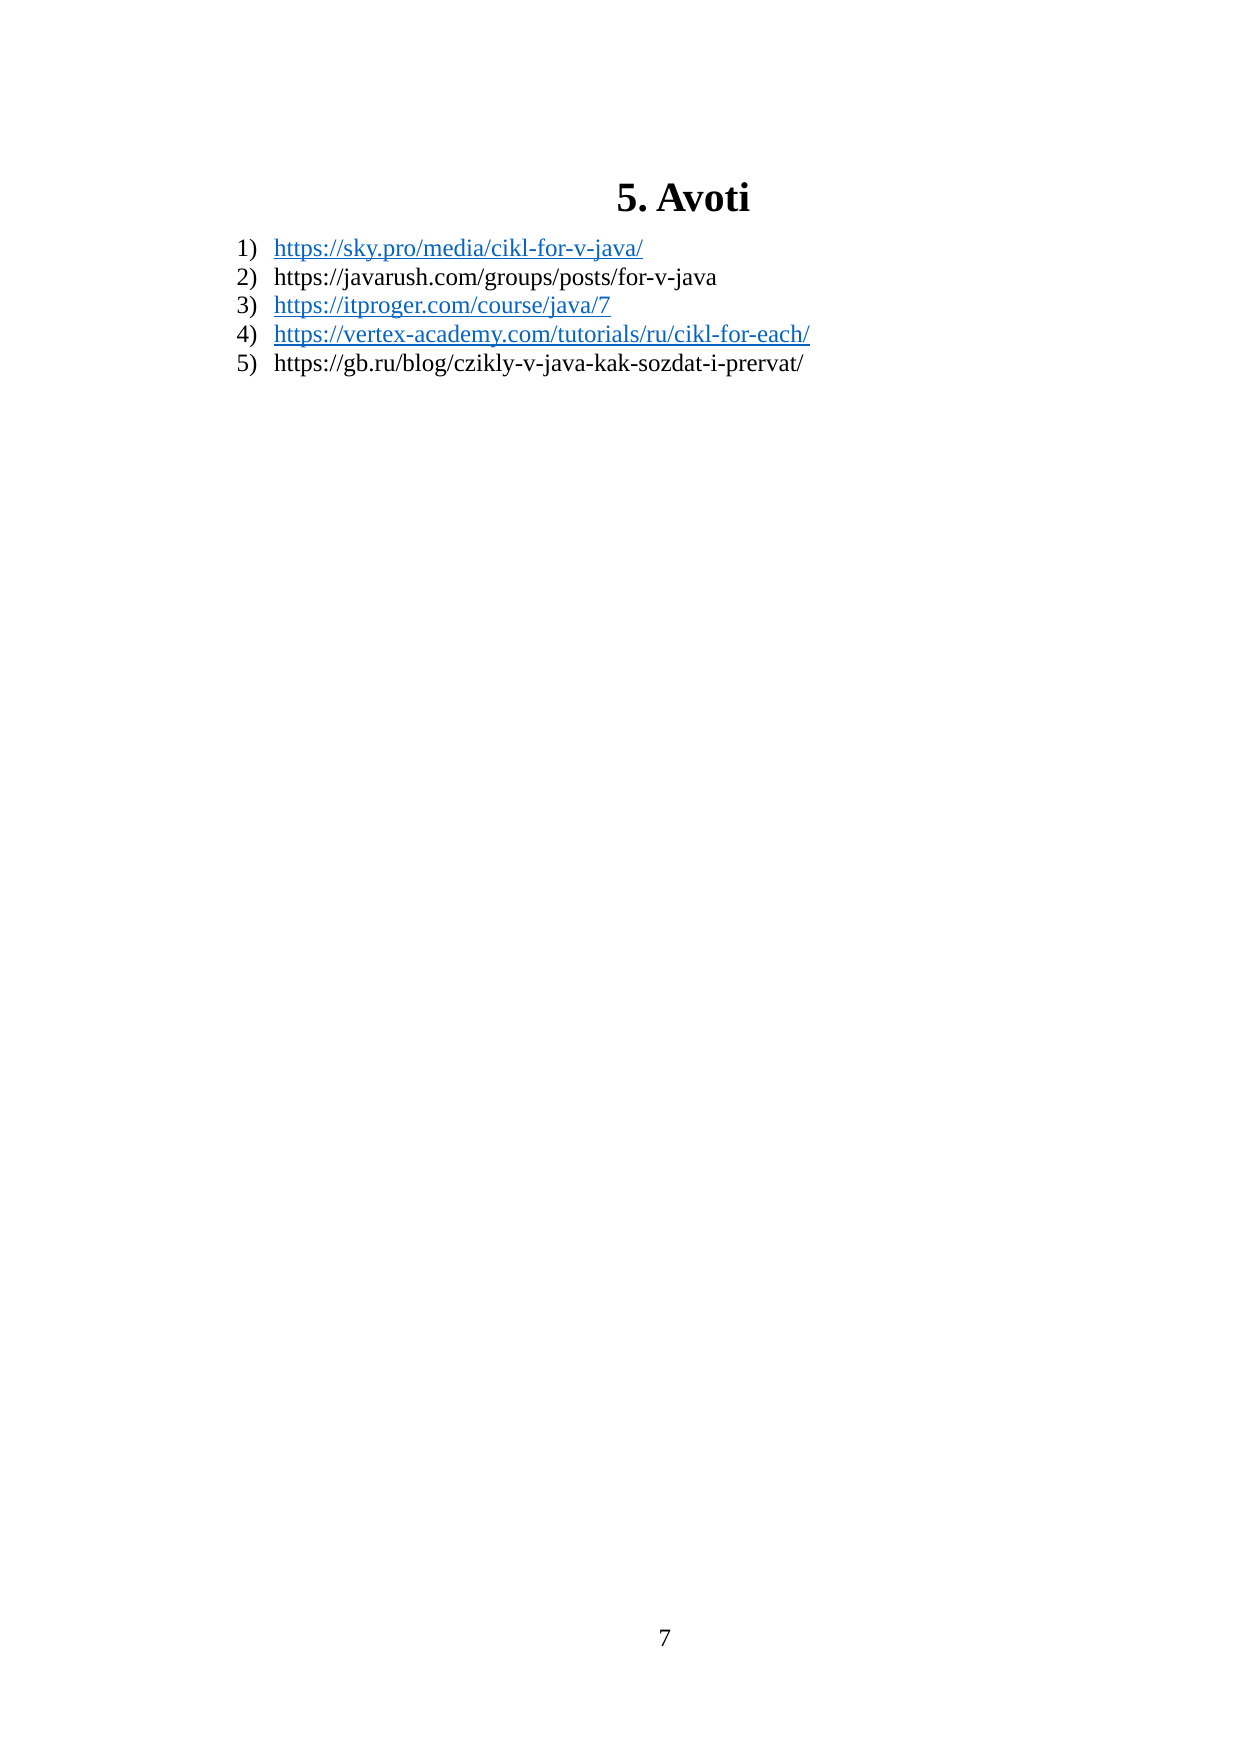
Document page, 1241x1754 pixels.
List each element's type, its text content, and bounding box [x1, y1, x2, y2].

list https://sky.pro/media/cikl-for-v-java/ [236, 233, 1092, 262]
list https://itproger.com/course/java/7 [236, 291, 1092, 319]
list https://vertex-academy.com/tutorials/ru/cikl-for-each/ [236, 319, 1092, 348]
subtitle 5. Avoti [274, 173, 1092, 221]
list https://gb.ru/blog/czikly-v-java-kak-sozdat-i-prervat/ [236, 348, 1092, 377]
list https://javarush.com/groups/posts/for-v-java [236, 262, 1092, 291]
